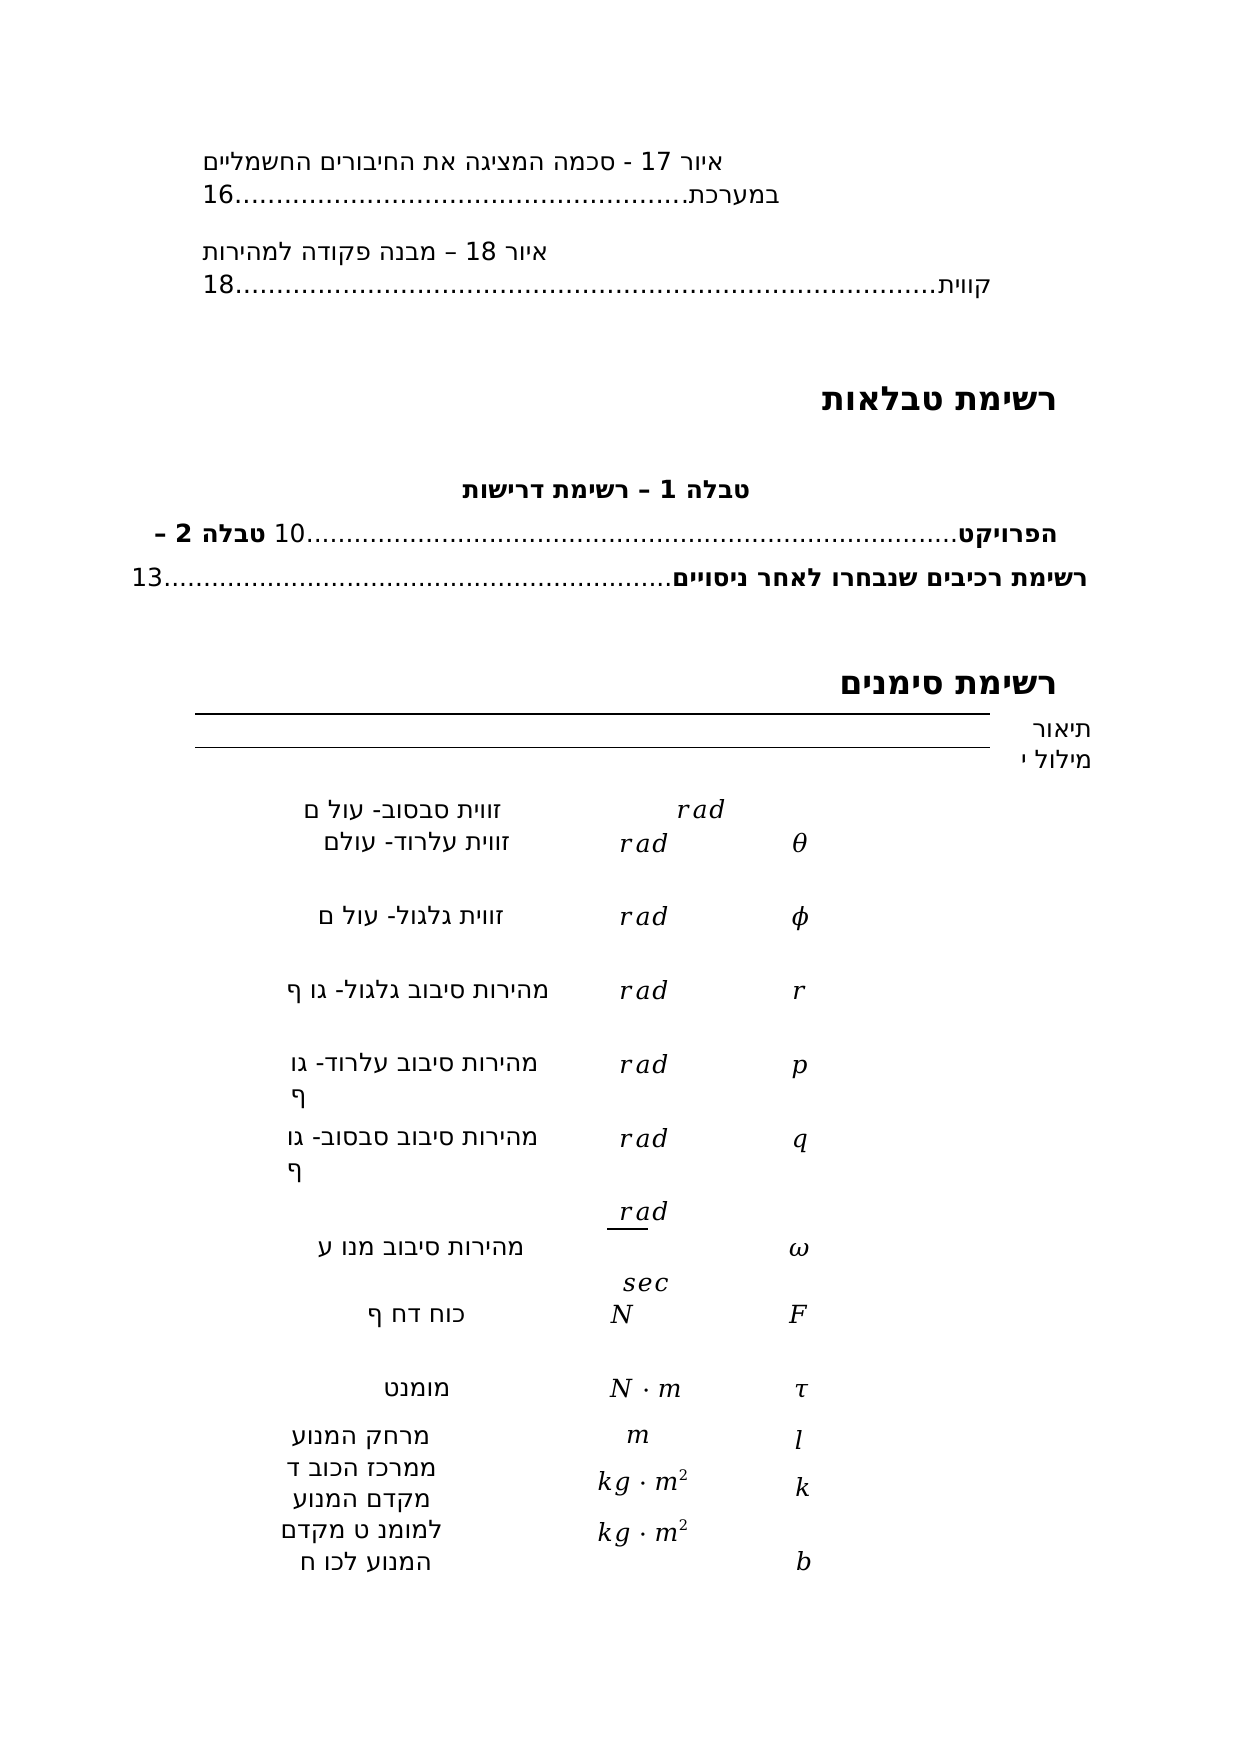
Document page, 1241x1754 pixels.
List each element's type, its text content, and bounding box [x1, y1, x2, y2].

table_cell 𝑁 ⋅ 𝑚 𝑚 𝑘𝑔 ⋅ 𝑚2 𝑘𝑔 ⋅ 𝑚2 [596, 1373, 794, 1614]
table_cell 𝑟𝑎𝑑 𝑠𝑒𝑐 [554, 1196, 720, 1299]
table_cell מומנט מרחק המנוע ממרכז הכוב ד מקדם המנוע למומנ ט מקדם המנוע לכו ח [262, 1373, 596, 1614]
table_cell 𝑝 [720, 1049, 822, 1122]
table_cell 𝑟𝑎𝑑 [554, 1049, 720, 1122]
subtitle רשימת טבלאות [147, 379, 1057, 418]
table_header 𝑟𝑎𝑑 [554, 827, 720, 901]
table_cell מהירות סיבוב גלגול- גו ף [266, 975, 554, 1048]
text תיאור מילול י [332, 714, 1092, 775]
table_header זווית עלרוד- עולם [266, 827, 554, 901]
table_cell מהירות סיבוב מנו ע [266, 1196, 554, 1299]
table_cell מהירות סיבוב עלרוד- גו ף [266, 1049, 554, 1122]
text איור 18 – מבנה פקודה למהירות קווית.....................................................................................18 [194, 237, 1096, 299]
table_cell 𝑟 [720, 975, 822, 1048]
table_cell 𝐹 [720, 1299, 822, 1373]
table_cell 𝑟𝑎𝑑 [554, 901, 720, 975]
text 𝑟𝑎𝑑 זווית סבסוב- עול ם [118, 794, 1094, 825]
table_cell 𝜙 [720, 901, 822, 975]
table_cell 𝑁 [554, 1299, 720, 1373]
subtitle רשימת סימנים [147, 663, 1057, 702]
table_cell 𝑟𝑎𝑑 [554, 1122, 720, 1196]
table_cell 𝑞 [720, 1122, 822, 1196]
table_cell זווית גלגול- עול ם [266, 901, 554, 975]
table_header 𝜃 [720, 827, 822, 901]
table_cell 𝜔 [720, 1196, 822, 1299]
table_cell 𝑟𝑎𝑑 [554, 975, 720, 1048]
text טבלה 1 – רשימת דרישות הפרויקט..................................................................................10 טבלה 2 – רשימת רכיבים שנבחרו לאחר ניסויים................................................................13 [118, 476, 1094, 592]
table_cell מהירות סיבוב סבסוב- גו ף [266, 1122, 554, 1196]
table_cell כוח דח ף [266, 1299, 554, 1373]
table_cell 𝜏 𝑙 𝑘 𝑏 [794, 1373, 951, 1614]
text איור 17 - סכמה המציגה את החיבורים החשמליים במערכת.......................................................16 [194, 147, 1096, 209]
